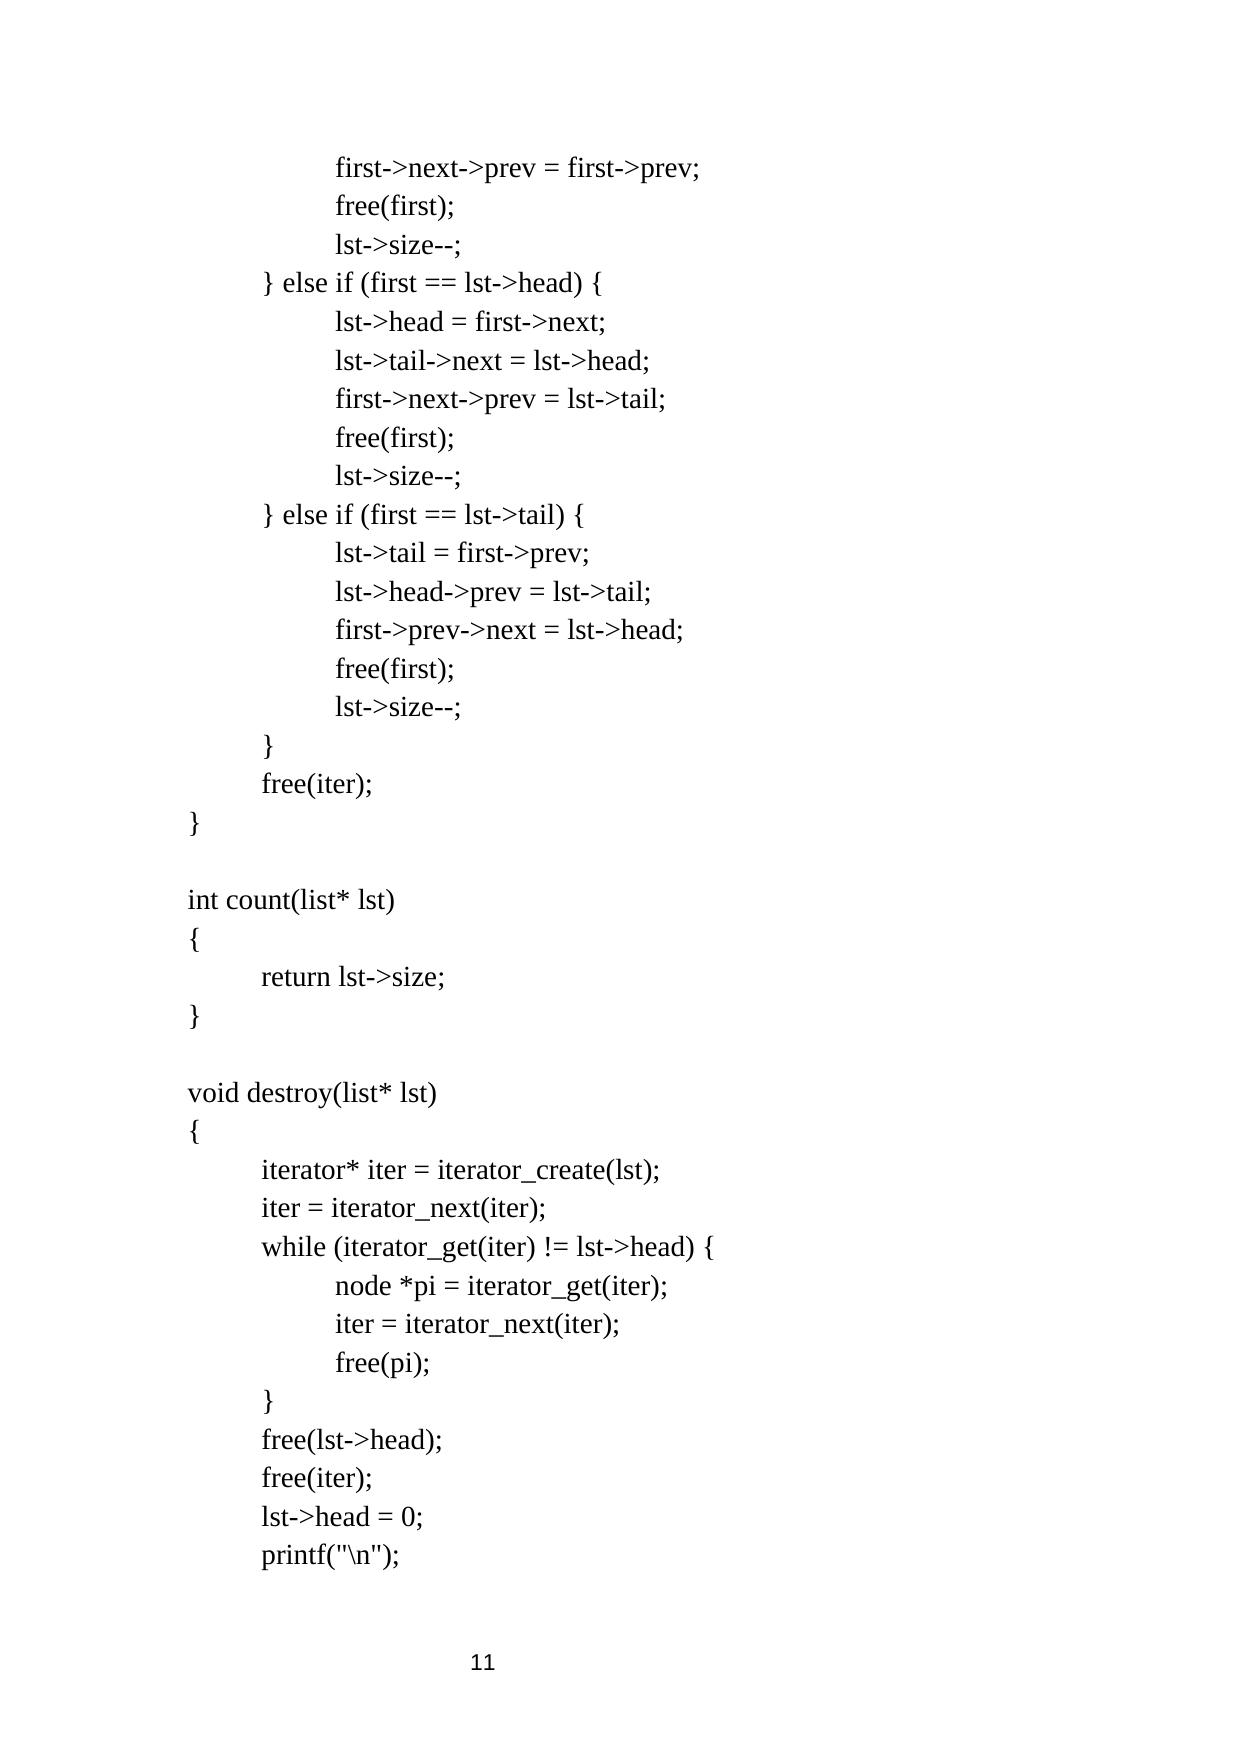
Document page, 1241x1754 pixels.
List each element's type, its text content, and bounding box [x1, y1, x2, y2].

text free(first); [187, 420, 1053, 453]
text node *pi = iterator_get(iter); [187, 1268, 1053, 1301]
text { [187, 921, 1053, 954]
text first->prev->next = lst->head; [187, 612, 1053, 646]
text free(lst->head); [187, 1422, 1053, 1455]
text } [187, 998, 1053, 1031]
text free(iter); [187, 767, 1053, 800]
text iter = iterator_next(iter); [187, 1191, 1053, 1224]
text iterator* iter = iterator_create(lst); [187, 1152, 1053, 1186]
text void destroy(list* lst) [187, 1075, 1053, 1108]
text } [187, 728, 1053, 762]
text iter = iterator_next(iter); [187, 1306, 1053, 1340]
text first->next->prev = first->prev; [187, 150, 1053, 183]
text printf("\n"); [187, 1537, 1053, 1571]
text free(pi); [187, 1345, 1053, 1378]
text } [187, 805, 1053, 839]
text lst->head = 0; [187, 1499, 1053, 1532]
text } else if (first == lst->head) { [187, 266, 1053, 299]
text } else if (first == lst->tail) { [187, 497, 1053, 530]
text lst->tail = first->prev; [187, 535, 1053, 569]
text first->next->prev = lst->tail; [187, 381, 1053, 415]
text lst->tail->next = lst->head; [187, 343, 1053, 376]
text lst->head->prev = lst->tail; [187, 574, 1053, 607]
text lst->size--; [187, 689, 1053, 723]
text while (iterator_get(iter) != lst->head) { [187, 1229, 1053, 1263]
text lst->size--; [187, 227, 1053, 261]
text { [187, 1113, 1053, 1147]
text return lst->size; [187, 959, 1053, 993]
text lst->size--; [187, 458, 1053, 492]
text int count(list* lst) [187, 882, 1053, 916]
text } [187, 1383, 1053, 1417]
text free(first); [187, 188, 1053, 222]
text free(first); [187, 651, 1053, 684]
text lst->head = first->next; [187, 304, 1053, 338]
text free(iter); [187, 1460, 1053, 1494]
